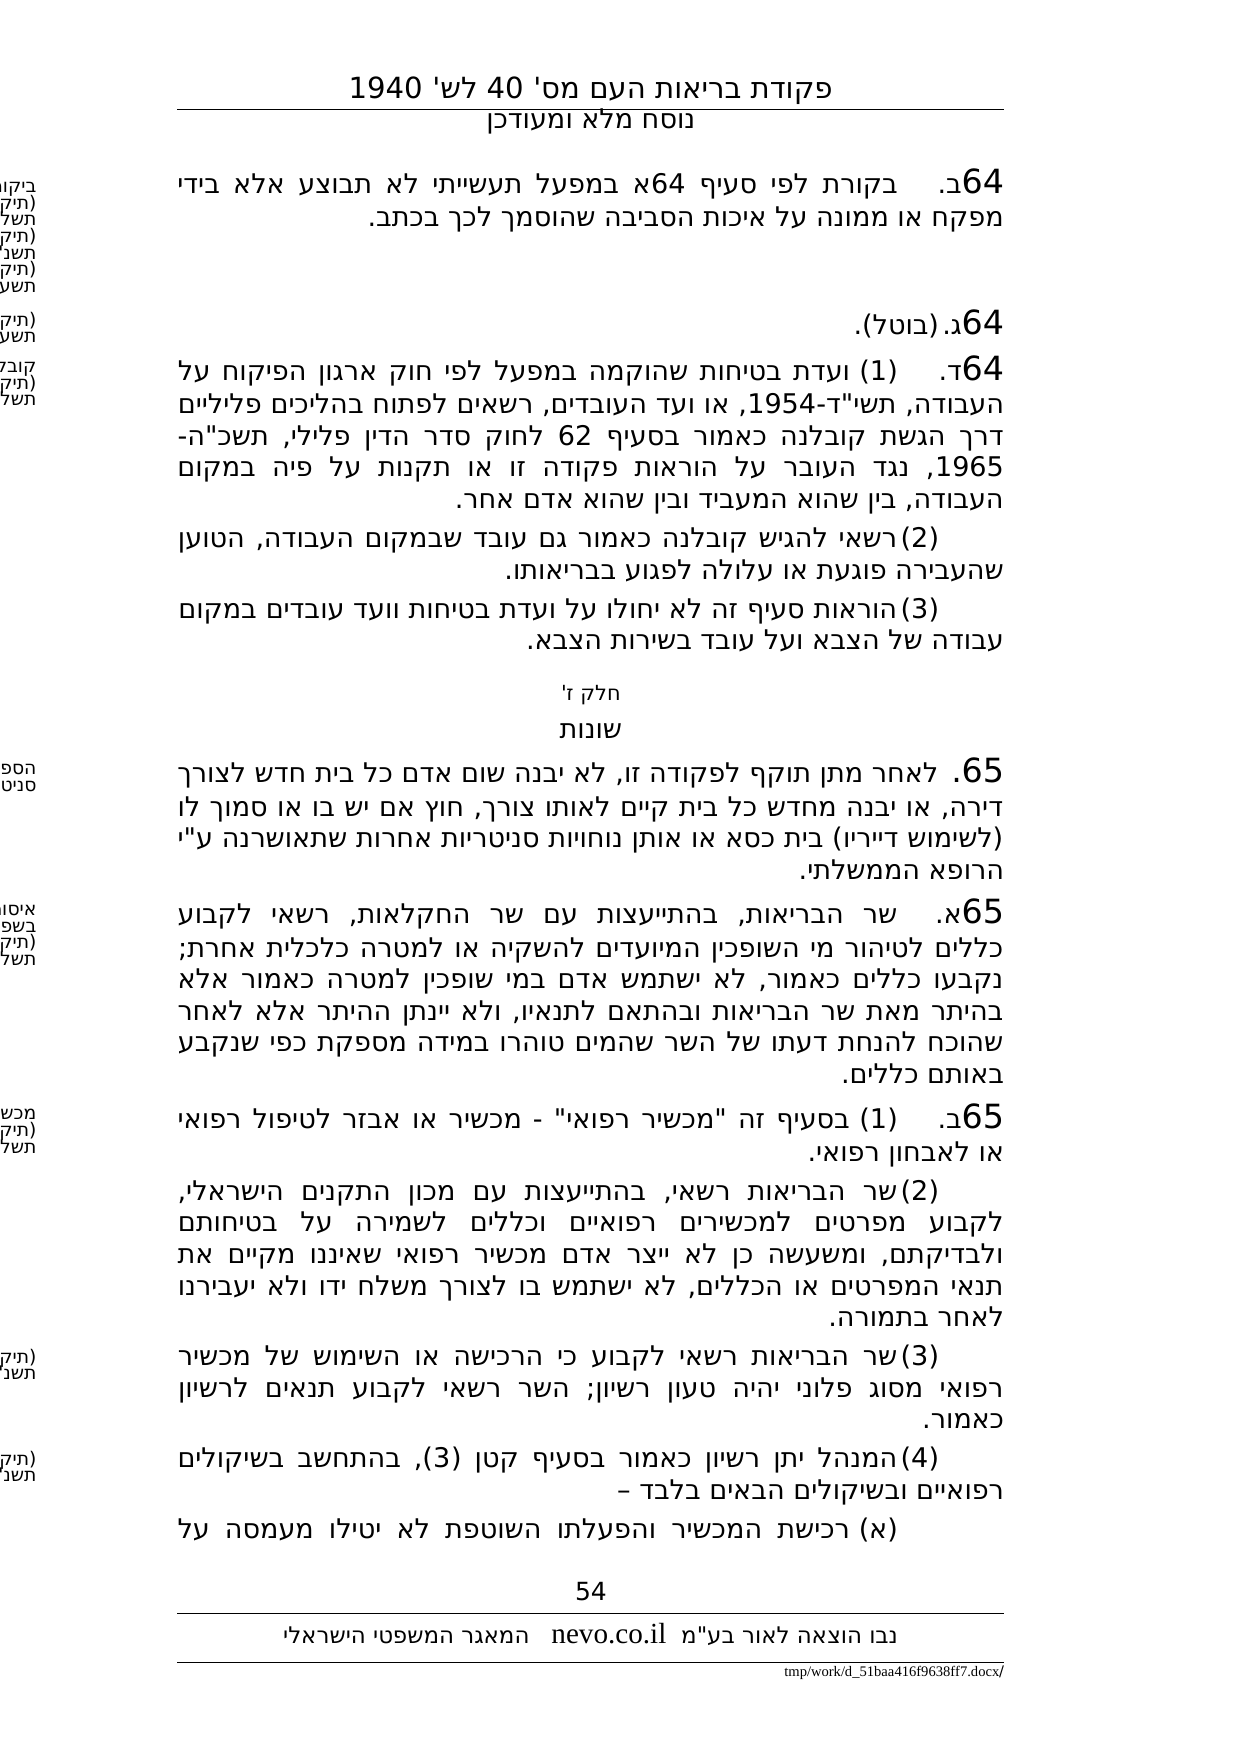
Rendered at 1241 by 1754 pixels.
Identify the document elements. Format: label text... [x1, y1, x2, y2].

text 64ג. (בוטל). [177, 303, 1004, 342]
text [177, 1513, 898, 1545]
text חלק ז' [177, 681, 1004, 705]
text 65ב. (1) בסעיף זה "מכשיר רפואי" - מכשיר או אבזר לטיפול רפואי או לאבחון רפואי. [177, 1097, 1004, 1168]
text 65א. שר הבריאות, בהתייעצות עם שר החקלאות, רשאי לקבוע כללים לטיהור מי השופכין המיועדים להשקיה או למטרה כלכלית אחרת; נקבעו כללים כאמור, לא ישתמש אדם במי שופכין למטרה כאמור אלא בהיתר מאת שר הבריאות ובהתאם לתנאיו, ולא יינתן ההיתר אלא לאחר שהוכח להנחת דעתו של השר שהמים טוהרו במידה מספקת כפי שנקבע באותם כללים. [177, 893, 1004, 1090]
text 65. לאחר מתן תוקף לפקודה זו, לא יבנה שום אדם כל בית חדש לצורך דירה, או יבנה מחדש כל בית קיים לאותו צורך, חוץ אם יש בו או סמוך לו (לשימוש דייריו) בית כסא או אותן נוחויות סניטריות אחרות שתאושרנה ע"י הרופא הממשלתי. [177, 752, 1004, 886]
text (2) רשאי להגיש קובלנה כאמור גם עובד שבמקום העבודה, הטוען שהעבירה פוגעת או עלולה לפגוע בבריאותו. [177, 522, 1004, 586]
text (2) שר הבריאות רשאי, בהתייעצות עם מכון התקנים הישראלי, לקבוע מפרטים למכשירים רפואיים וכללים לשמירה על בטיחותם ולבדיקתם, ומשעשה כן לא ייצר אדם מכשיר רפואי שאיננו מקיים את תנאי המפרטים או הכללים, לא ישתמש בו לצורך משלח ידו ולא יעבירנו לאחר בתמורה. [177, 1175, 1004, 1333]
text שונות [177, 713, 1004, 744]
text (3) הוראות סעיף זה לא יחולו על ועדת בטיחות וועד עובדים במקום עבודה של הצבא ועל עובד בשירות הצבא. [177, 593, 1004, 656]
text 64ב. בקורת לפי סעיף 64א במפעל תעשייתי לא תבוצע אלא בידי מפקח או ממונה על איכות הסביבה שהוסמך לכך בכתב. [177, 162, 1004, 233]
text 64ד. (1) ועדת בטיחות שהוקמה במפעל לפי חוק ארגון הפיקוח על העבודה, תשי"ד-1954, או ועד העובדים, רשאים לפתוח בהליכים פליליים דרך הגשת קובלנה כאמור בסעיף 62 לחוק סדר הדין פלילי, תשכ"ה-1965, נגד העובר על הוראות פקודה זו או תקנות על פיה במקום העבודה, בין שהוא המעביד ובין שהוא אדם אחר. [177, 350, 1004, 515]
text (3) שר הבריאות רשאי לקבוע כי הרכישה או השימוש של מכשיר רפואי מסוג פלוני יהיה טעון רשיון; השר רשאי לקבוע תנאים לרשיון כאמור. [177, 1340, 1004, 1435]
text (4) המנהל יתן רשיון כאמור בסעיף קטן (3), בהתחשב בשיקולים רפואיים ובשיקולים הבאים בלבד – [177, 1443, 1004, 1506]
